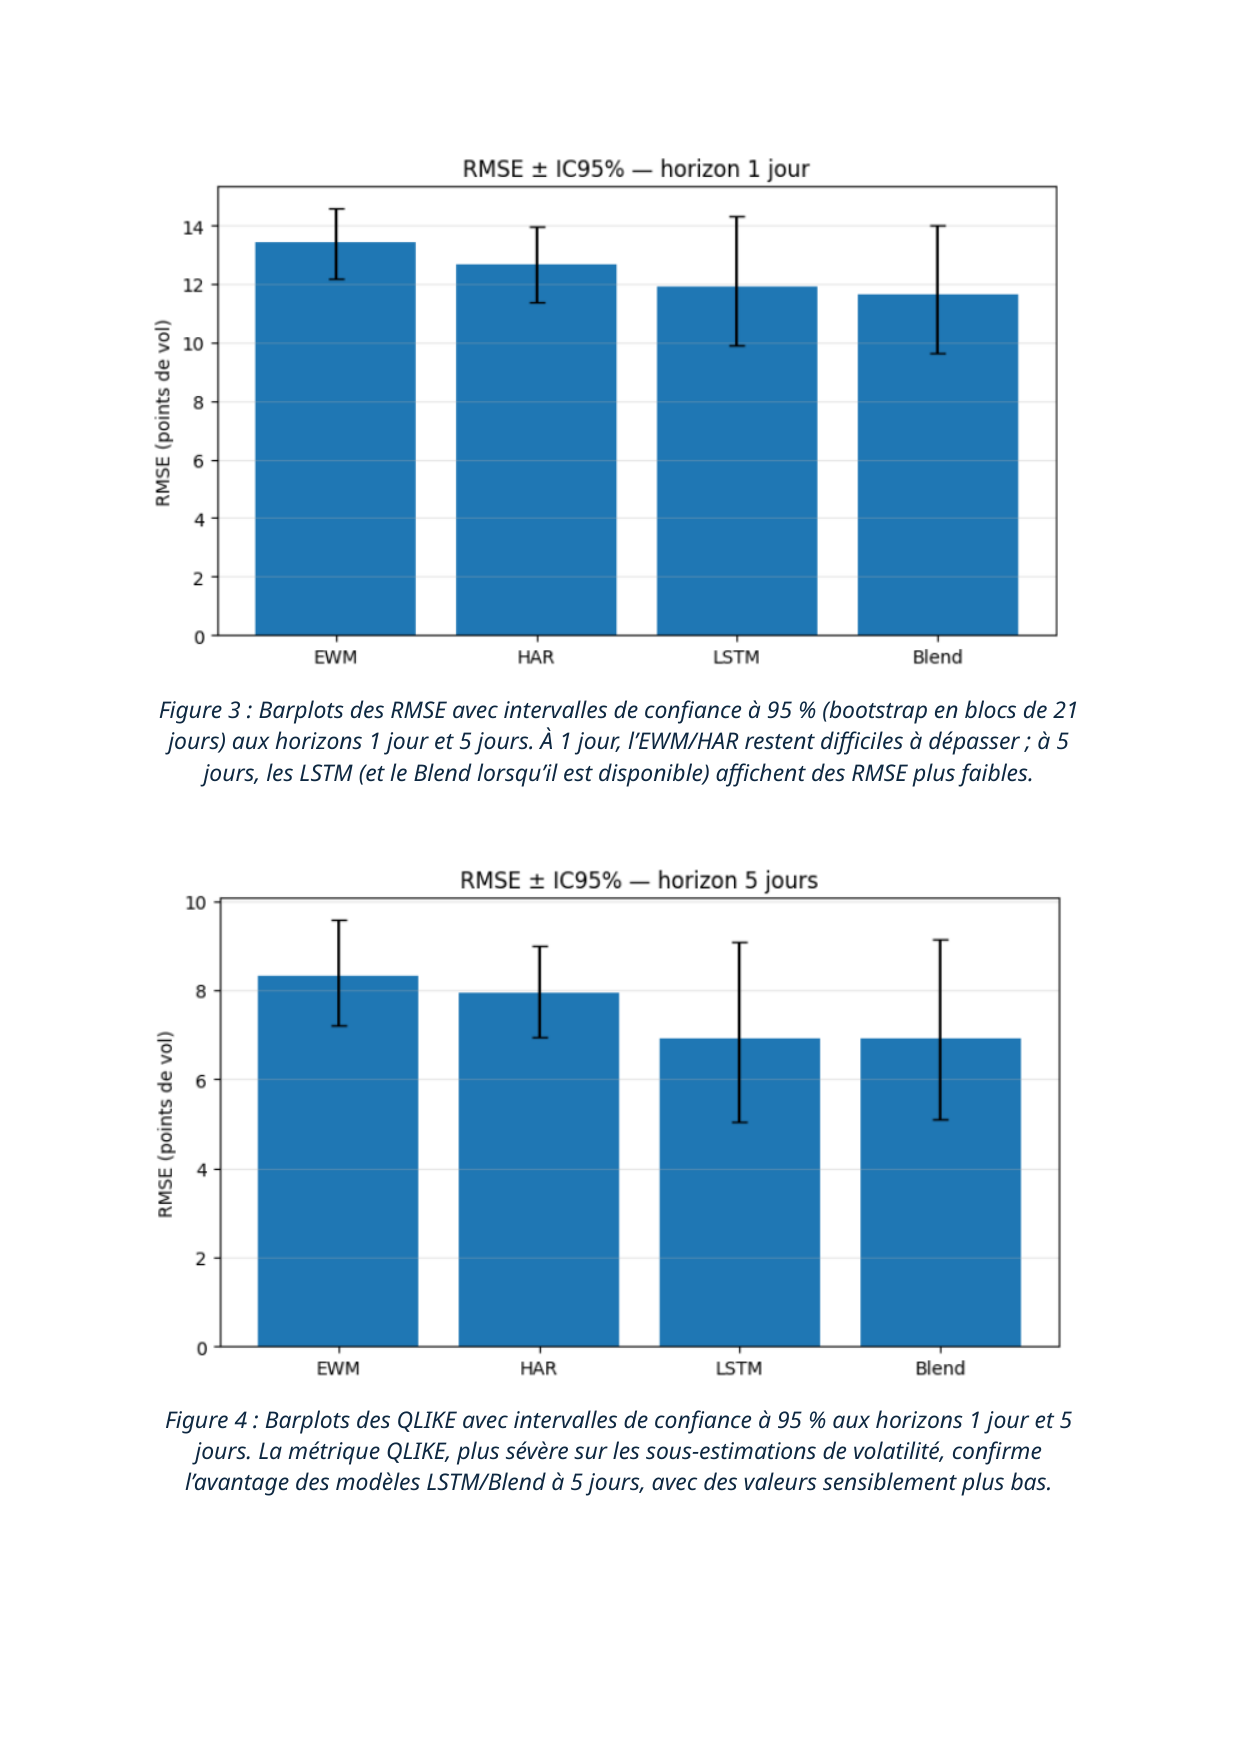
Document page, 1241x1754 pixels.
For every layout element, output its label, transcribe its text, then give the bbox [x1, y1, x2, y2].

text Figure 3 : Barplots des RMSE avec intervalles de confiance à 95 % (bootstrap en blocs de 21 jours) aux horizons 1 jour et 5 jours. À 1 jour, l’EWM/HAR restent difficiles à dépasser ; à 5 jours, les LSTM (et le Blend lorsqu’il est disponible) affichent des RMSE plus faibles. [148, 694, 1093, 788]
picture [147, 861, 1067, 1383]
picture [147, 147, 1058, 673]
text Figure 4 : Barplots des QLIKE avec intervalles de confiance à 95 % aux horizons 1 jour et 5 jours. La métrique QLIKE, plus sévère sur les sous-estimations de volatilité, confirme l’avantage des modèles LSTM/Blend à 5 jours, avec des valeurs sensiblement plus bas. [148, 1404, 1093, 1498]
